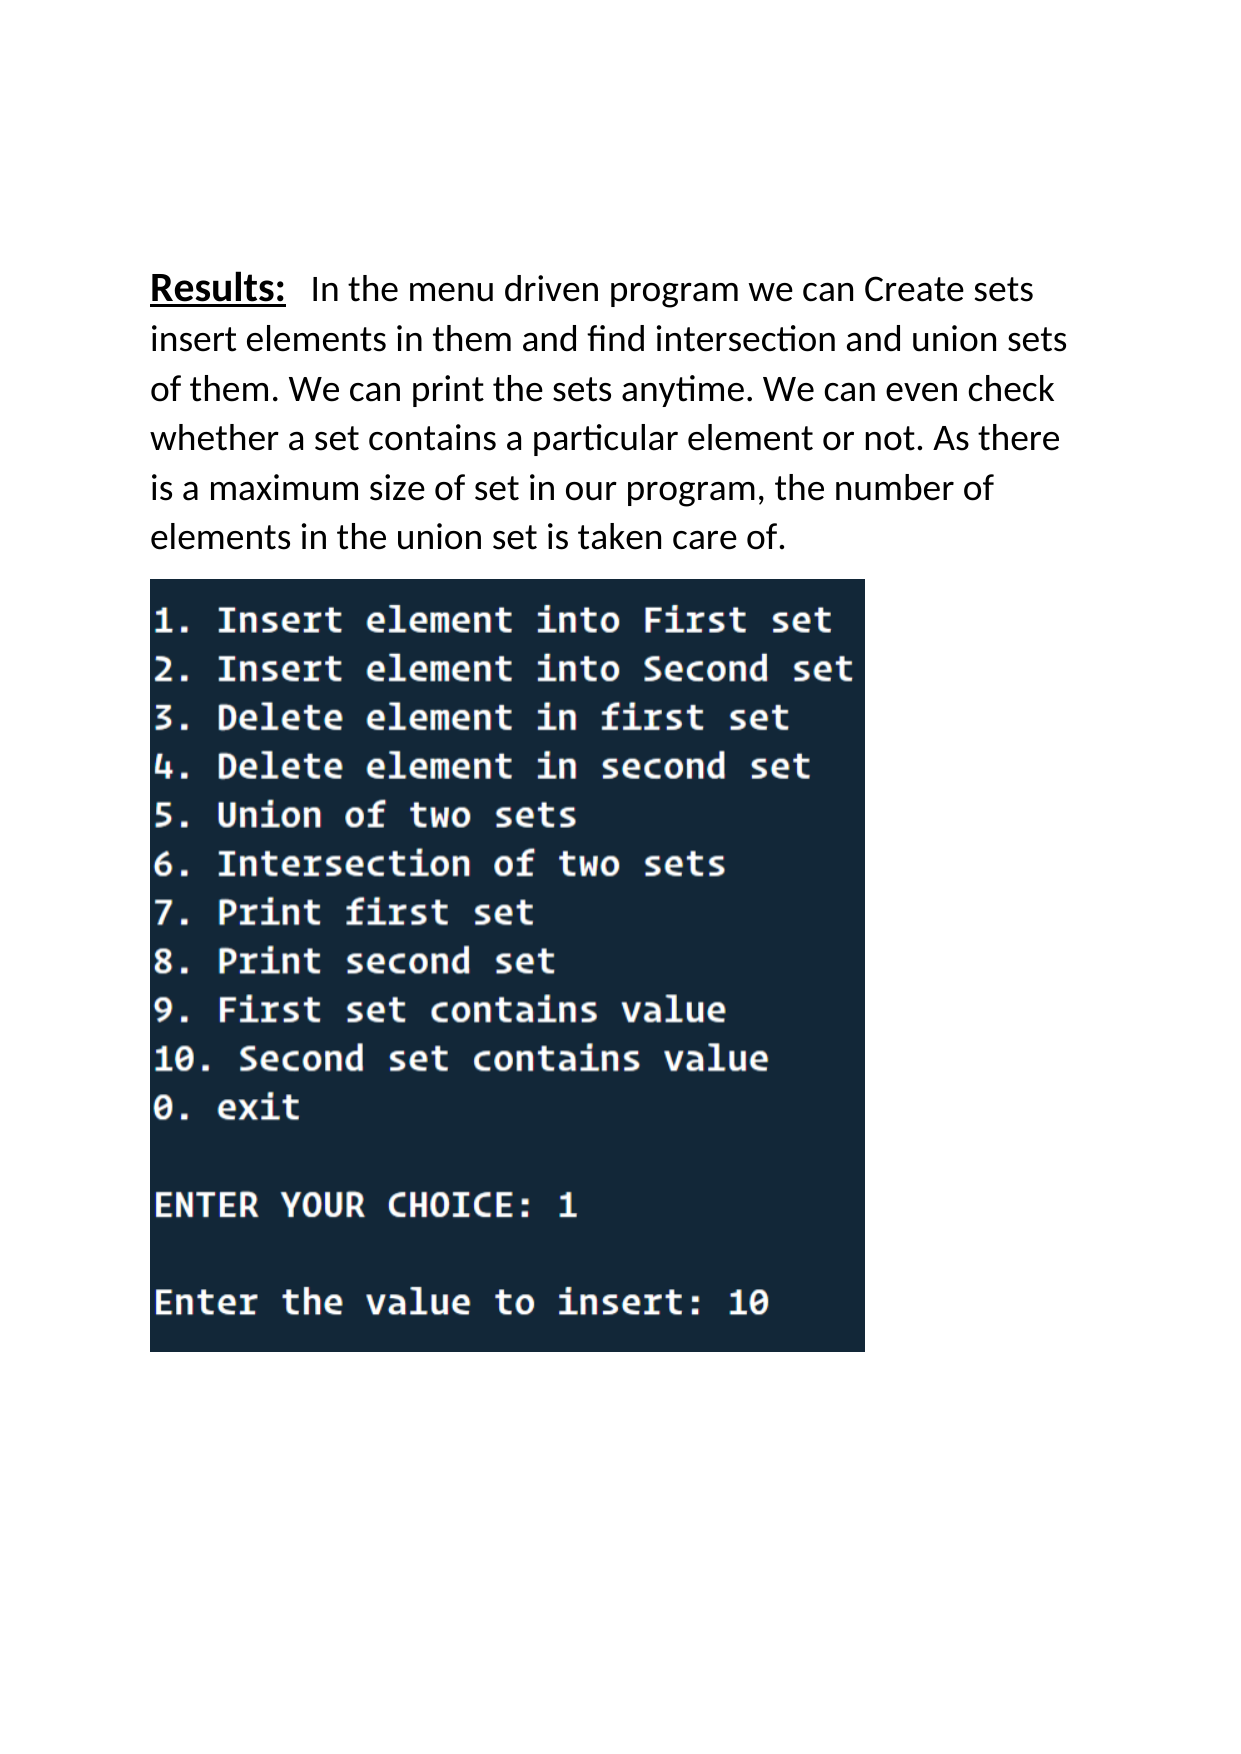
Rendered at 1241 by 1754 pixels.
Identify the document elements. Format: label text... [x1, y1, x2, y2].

text Results: In the menu driven program we can Create sets insert elements in them and find intersection and union sets of them. We can print the sets anytime. We can even check whether a set contains a particular element or not. As there is a maximum size of set in our program, the number of elements in the union set is taken care of. [150, 261, 1090, 559]
picture [150, 579, 865, 1352]
